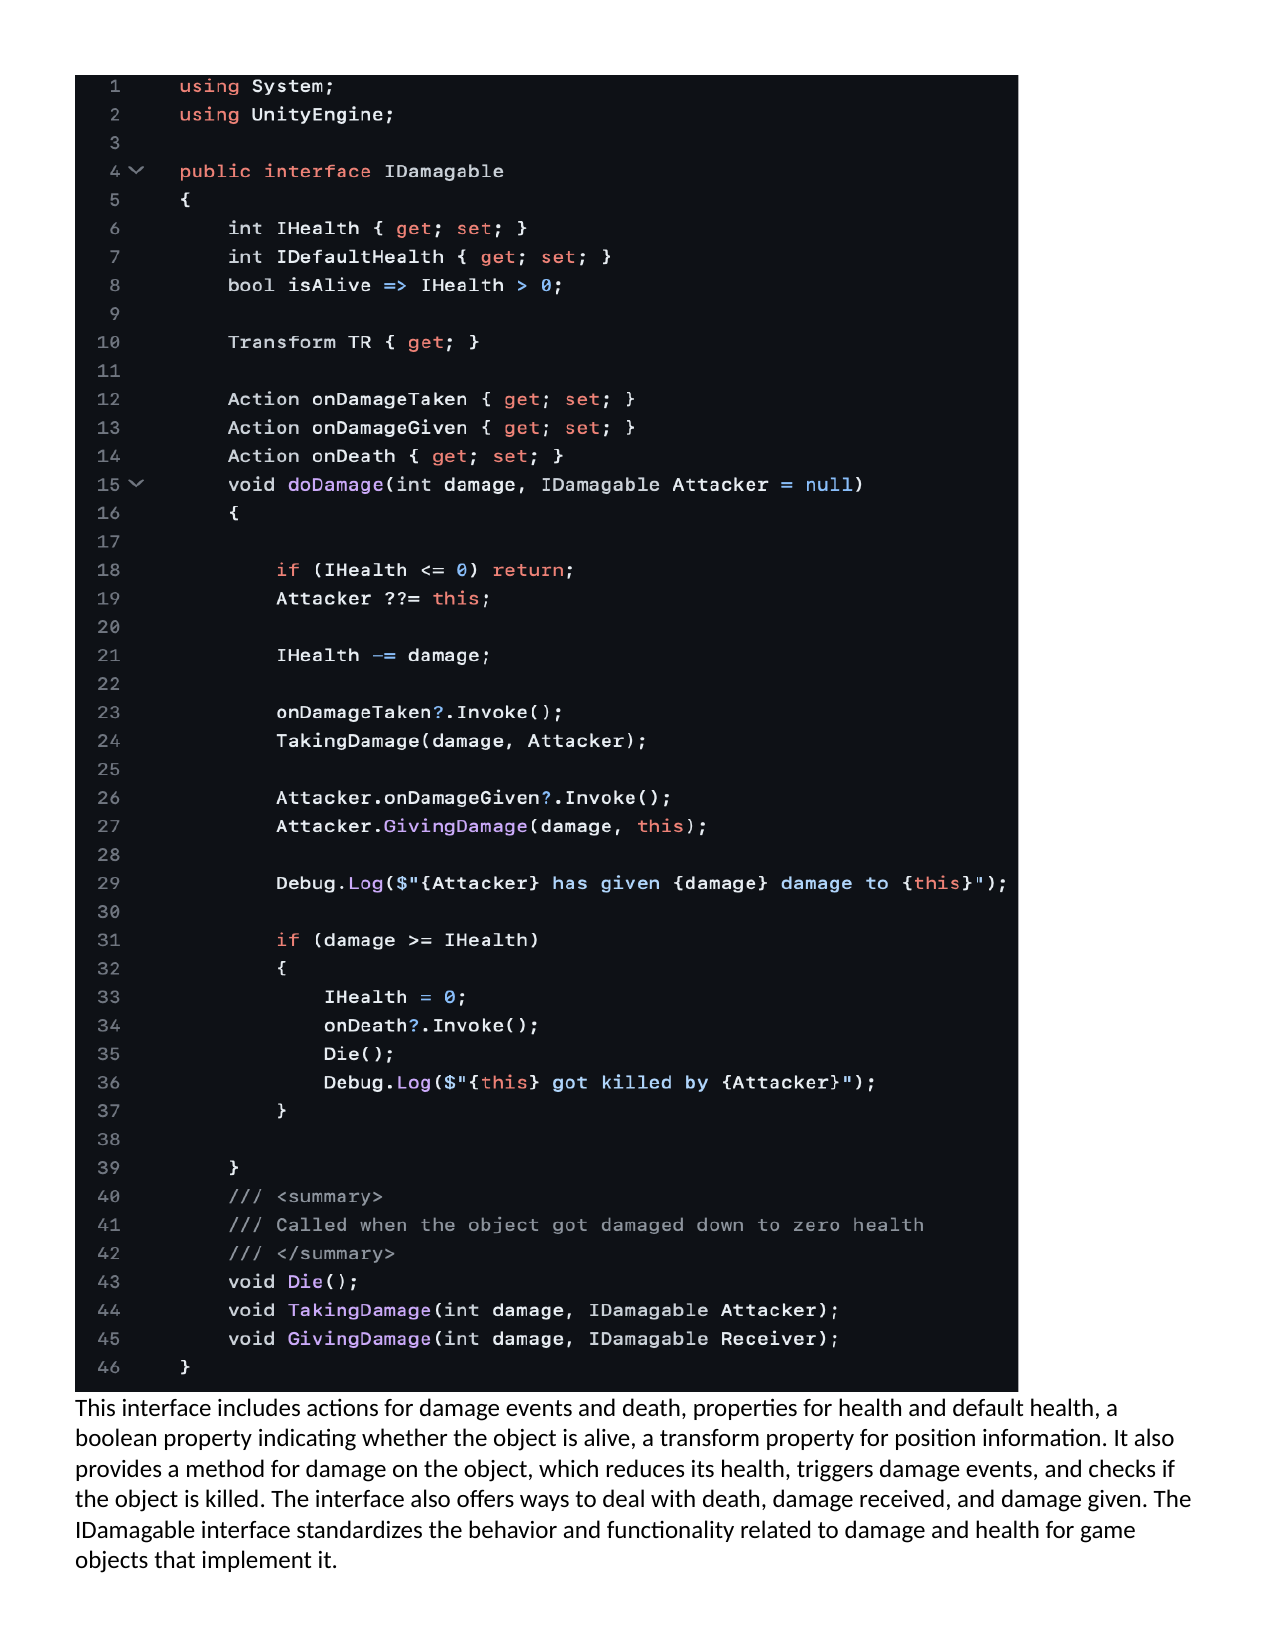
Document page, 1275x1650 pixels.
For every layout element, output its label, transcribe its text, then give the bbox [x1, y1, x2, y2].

picture [75, 75, 1019, 1392]
text This interface includes actions for damage events and death, properties for health and default health, a boolean property indicating whether the object is alive, a transform property for position information. It also provides a method for damage on the object, which reduces its health, triggers damage events, and checks if the object is killed. The interface also offers ways to deal with death, damage received, and damage given. The IDamagable interface standardizes the behavior and functionality related to damage and health for game objects that implement it. [75, 1392, 1200, 1575]
